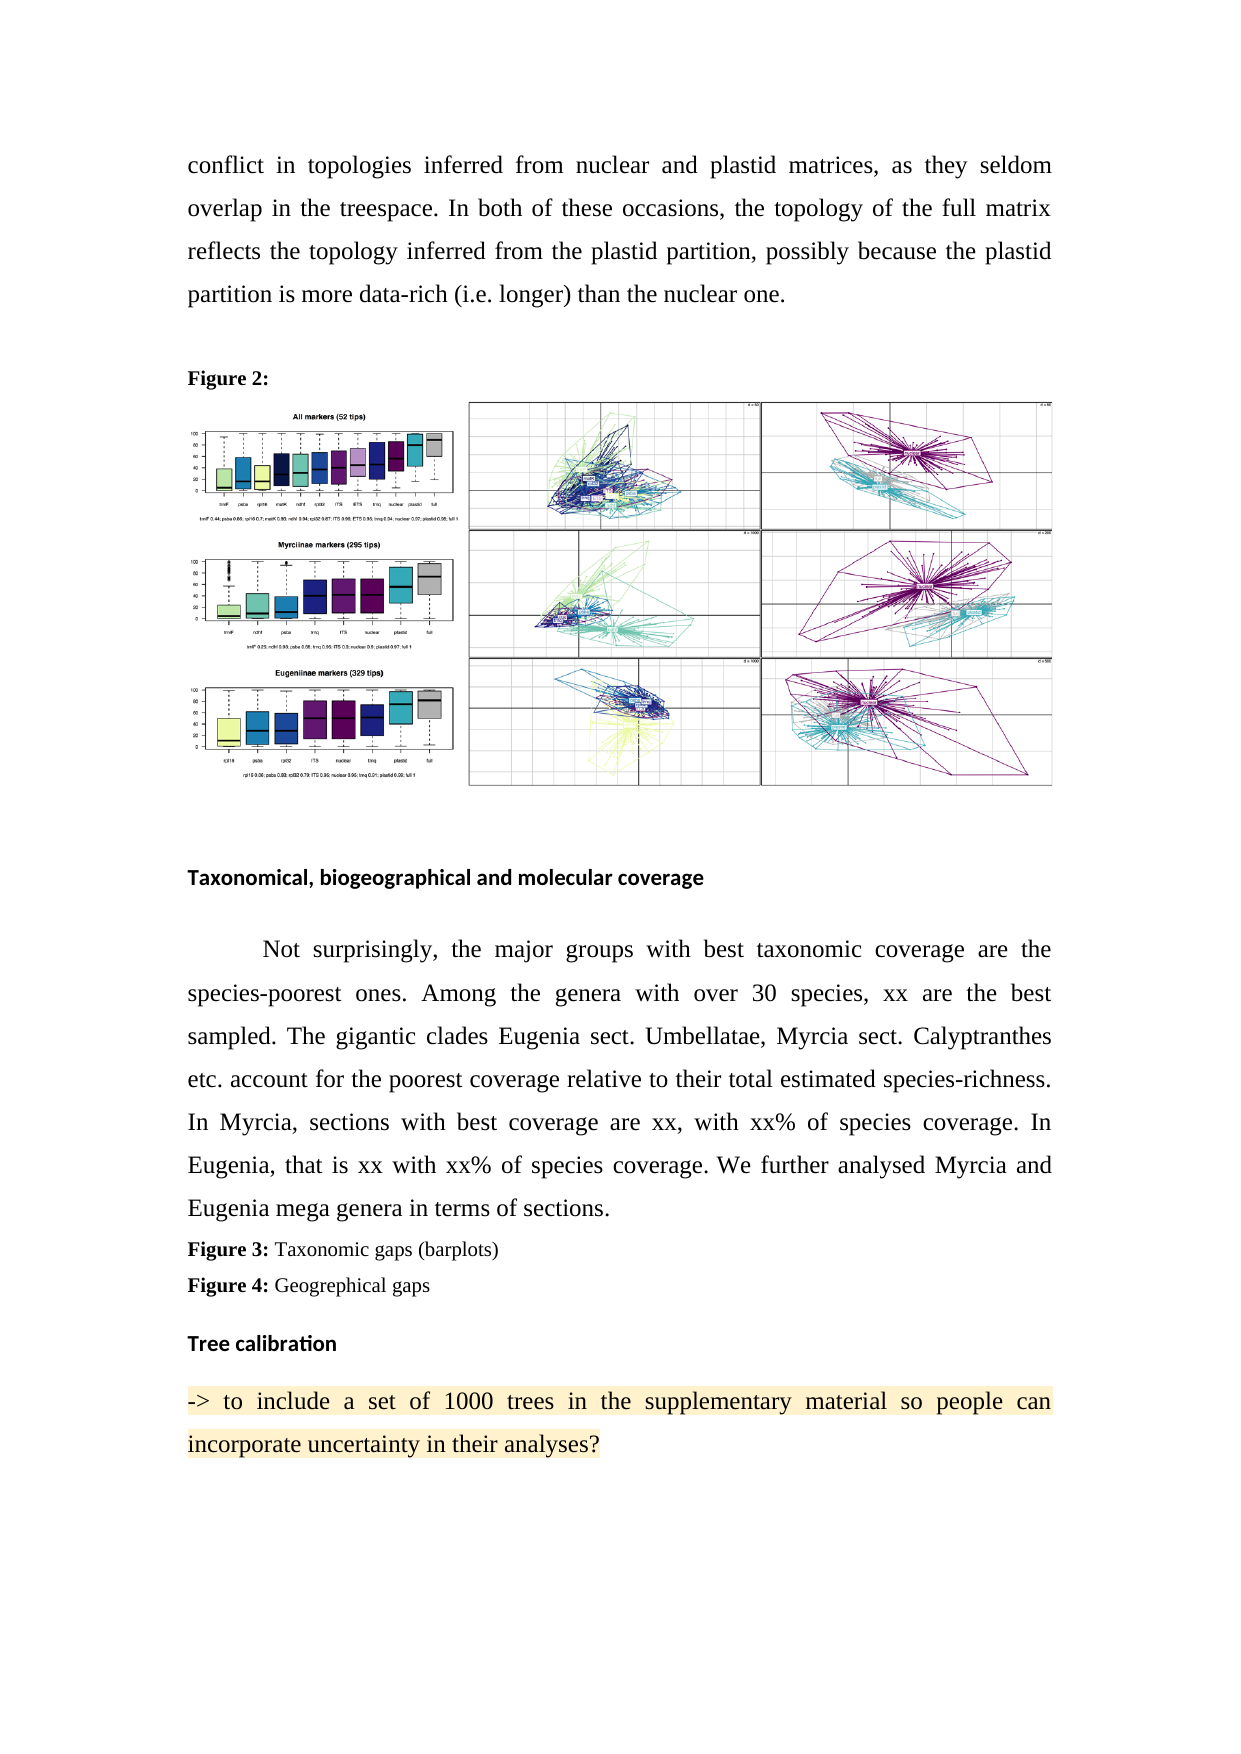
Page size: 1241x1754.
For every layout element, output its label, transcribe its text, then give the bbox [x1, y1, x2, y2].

subtitle Taxonomical, biogeographical and molecular coverage [187, 863, 1053, 891]
text Not surprisingly, the major groups with best taxonomic coverage are the species-poorest ones. Among the genera with over 30 species, xx are the best sampled. The gigantic clades Eugenia sect. Umbellatae, Myrcia sect. Calyptranthes etc. account for the poorest coverage relative to their total estimated species-richness. In Myrcia, sections with best coverage are xx, with xx% of species coverage. In Eugenia, that is xx with xx% of species coverage. We further analysed Myrcia and Eugenia mega genera in terms of sections. [187, 934, 1053, 1222]
picture [187, 401, 1053, 786]
text Figure 4: Geogrephical gaps [187, 1272, 1053, 1297]
subtitle Tree calibration [187, 1329, 1053, 1357]
text Figure 2: [187, 366, 1053, 390]
text Figure 3: Taxonomic gaps (barplots) [187, 1236, 1053, 1261]
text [187, 150, 1053, 308]
text -> to include a set of 1000 trees in the supplementary material so people can incorporate uncertainty in their analyses? [187, 1386, 1053, 1458]
